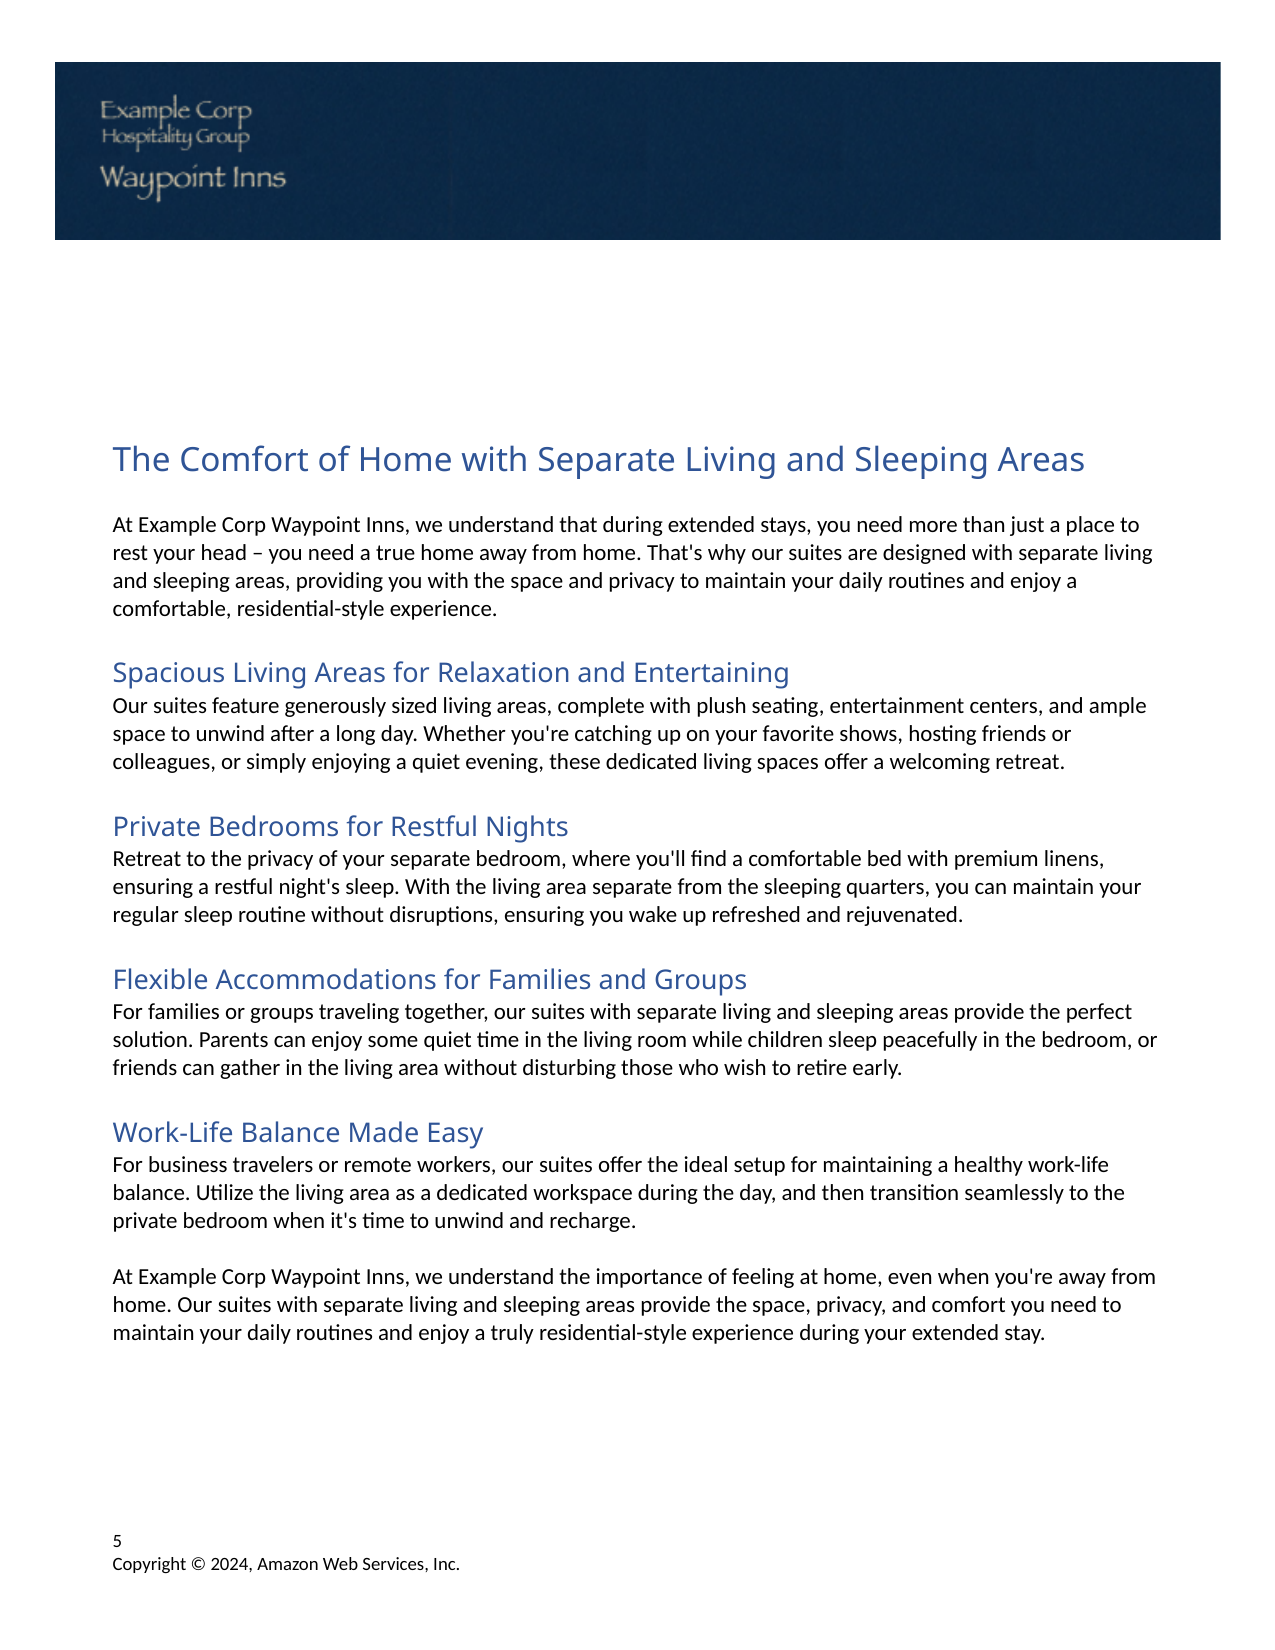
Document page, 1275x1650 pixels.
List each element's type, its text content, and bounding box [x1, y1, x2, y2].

subtitle Private Bedrooms for Restful Nights [112, 807, 1162, 844]
subtitle Work-Life Balance Made Easy [112, 1113, 1162, 1150]
text At Example Corp Waypoint Inns, we understand the importance of feeling at home, even when you're away from home. Our suites with separate living and sleeping areas provide the space, privacy, and comfort you need to maintain your daily routines and enjoy a truly residential-style experience during your extended stay. [112, 1262, 1162, 1346]
text For business travelers or remote workers, our suites offer the ideal setup for maintaining a healthy work-life balance. Utilize the living area as a dedicated workspace during the day, and then transition seamlessly to the private bedroom when it's time to unwind and recharge. [112, 1150, 1162, 1234]
text Retreat to the privacy of your separate bedroom, where you'll find a comfortable bed with premium linens, ensuring a restful night's sleep. With the living area separate from the sleeping quarters, you can maintain your regular sleep routine without disruptions, ensuring you wake up refreshed and rejuvenated. [112, 844, 1162, 928]
subtitle Spacious Living Areas for Relaxation and Entertaining [112, 654, 1162, 691]
text At Example Corp Waypoint Inns, we understand that during extended stays, you need more than just a place to rest your head – you need a true home away from home. That's why our suites are designed with separate living and sleeping areas, providing you with the space and privacy to maintain your daily routines and enjoy a comfortable, residential-style experience. [112, 510, 1162, 622]
text For families or groups traveling together, our suites with separate living and sleeping areas provide the perfect solution. Parents can enjoy some quiet time in the living room while children sleep peacefully in the bedroom, or friends can gather in the living area without disturbing those who wish to retire early. [112, 997, 1162, 1081]
text Our suites feature generously sized living areas, complete with plush seating, entertainment centers, and ample space to unwind after a long day. Whether you're catching up on your favorite shows, hosting friends or colleagues, or simply enjoying a quiet evening, these dedicated living spaces offer a welcoming retreat. [112, 691, 1162, 775]
subtitle Flexible Accommodations for Families and Groups [112, 960, 1162, 997]
subtitle The Comfort of Home with Separate Living and Sleeping Areas [112, 436, 1162, 482]
